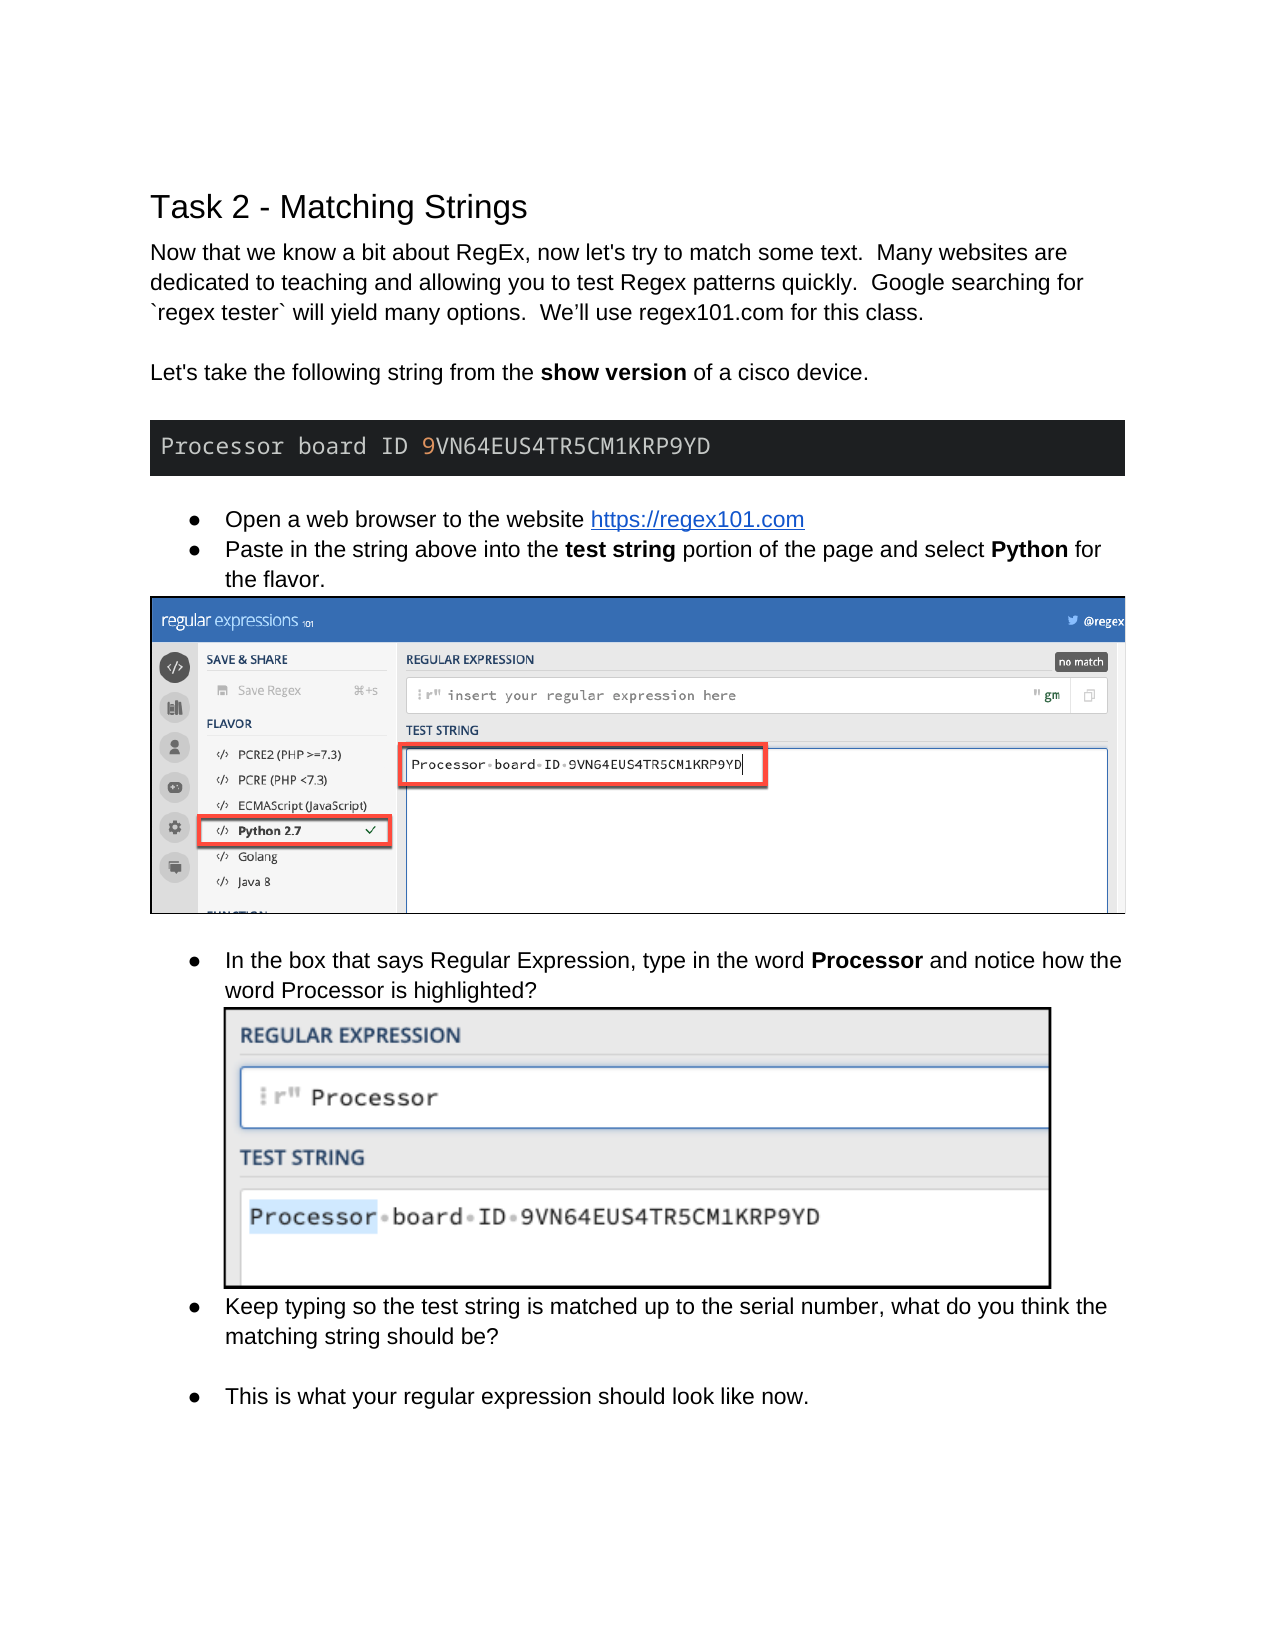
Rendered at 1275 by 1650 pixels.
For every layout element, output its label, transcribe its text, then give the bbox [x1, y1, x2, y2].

picture [223, 1007, 1052, 1289]
subtitle Task 2 - Matching Strings [150, 187, 1125, 226]
picture [150, 596, 1125, 914]
list Keep typing so the test string is matched up to the serial number, what do you think the matching string should be? [187, 1293, 1125, 1349]
list Paste in the string above into the test string portion of the page and select Python for the flavor. [187, 536, 1125, 593]
list This is what your regular expression should look like now. [187, 1383, 1125, 1410]
table_header Processor board ID 9VN64EUS4TR5CM1KRP9YD [150, 420, 1125, 476]
list In the box that says Regular Expression, type in the word Processor and notice how the word Processor is highlighted? [187, 947, 1125, 1004]
list Open a web browser to the website https://regex101.com [187, 506, 1125, 532]
text Let's take the following string from the show version of a cisco device. [150, 359, 1125, 386]
text Now that we know a bit about RegEx, now let's try to match some text. Many websites are dedicated to teaching and allowing you to test Regex patterns quickly. Google searching for `regex tester` will yield many options. We’ll use regex101.com for this class. [150, 238, 1125, 325]
